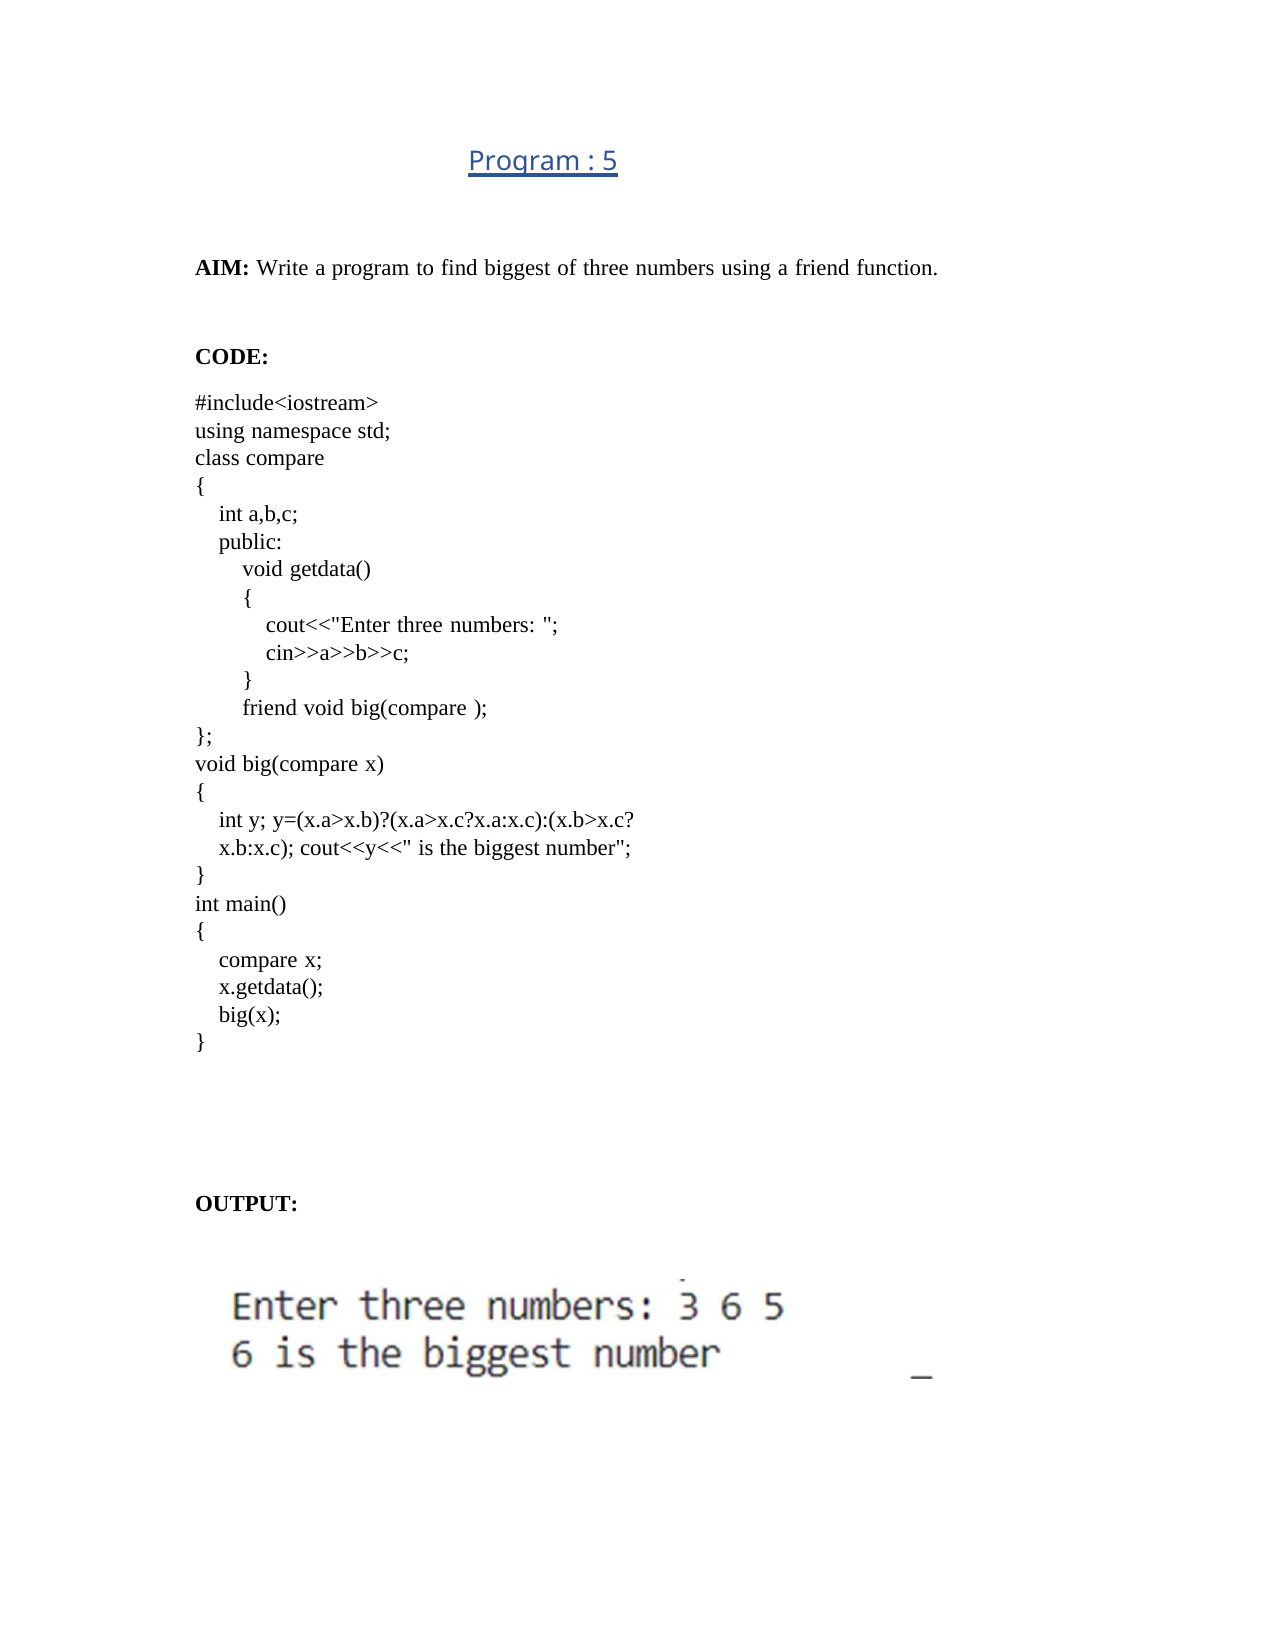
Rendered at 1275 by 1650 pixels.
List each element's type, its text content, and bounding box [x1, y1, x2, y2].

text CODE: [195, 343, 1096, 369]
text int a,b,c; public: [218, 501, 300, 554]
text void getdata() [242, 556, 1096, 582]
text void big(compare x) [195, 750, 1096, 776]
text #include<iostream> using namespace std; class compare [195, 389, 393, 471]
text }; [195, 722, 1096, 749]
text compare x; x.getdata(); [218, 946, 326, 999]
text OUTPUT: [195, 1190, 1096, 1217]
text big(x); [218, 1001, 1096, 1027]
text cout<<"Enter three numbers: "; cin>>a>>b>>c; [266, 611, 560, 665]
text int main() [195, 889, 1096, 916]
text friend void big(compare ); [242, 694, 1096, 720]
text { [242, 583, 1096, 610]
picture [228, 1279, 934, 1379]
text { [195, 472, 1096, 498]
subtitle Program : 5 [178, 141, 908, 178]
text AIM: Write a program to find biggest of three numbers using a friend function. [195, 253, 1096, 280]
text } [195, 862, 1096, 888]
text { [195, 778, 1096, 804]
text int y; y=(x.a>x.b)?(x.a>x.c?x.a:x.c):(x.b>x.c?x.b:x.c); cout<<y<<" is the biggest number"; [218, 806, 702, 860]
text } [242, 666, 1096, 692]
text } [195, 1028, 1096, 1055]
text { [195, 918, 1096, 944]
